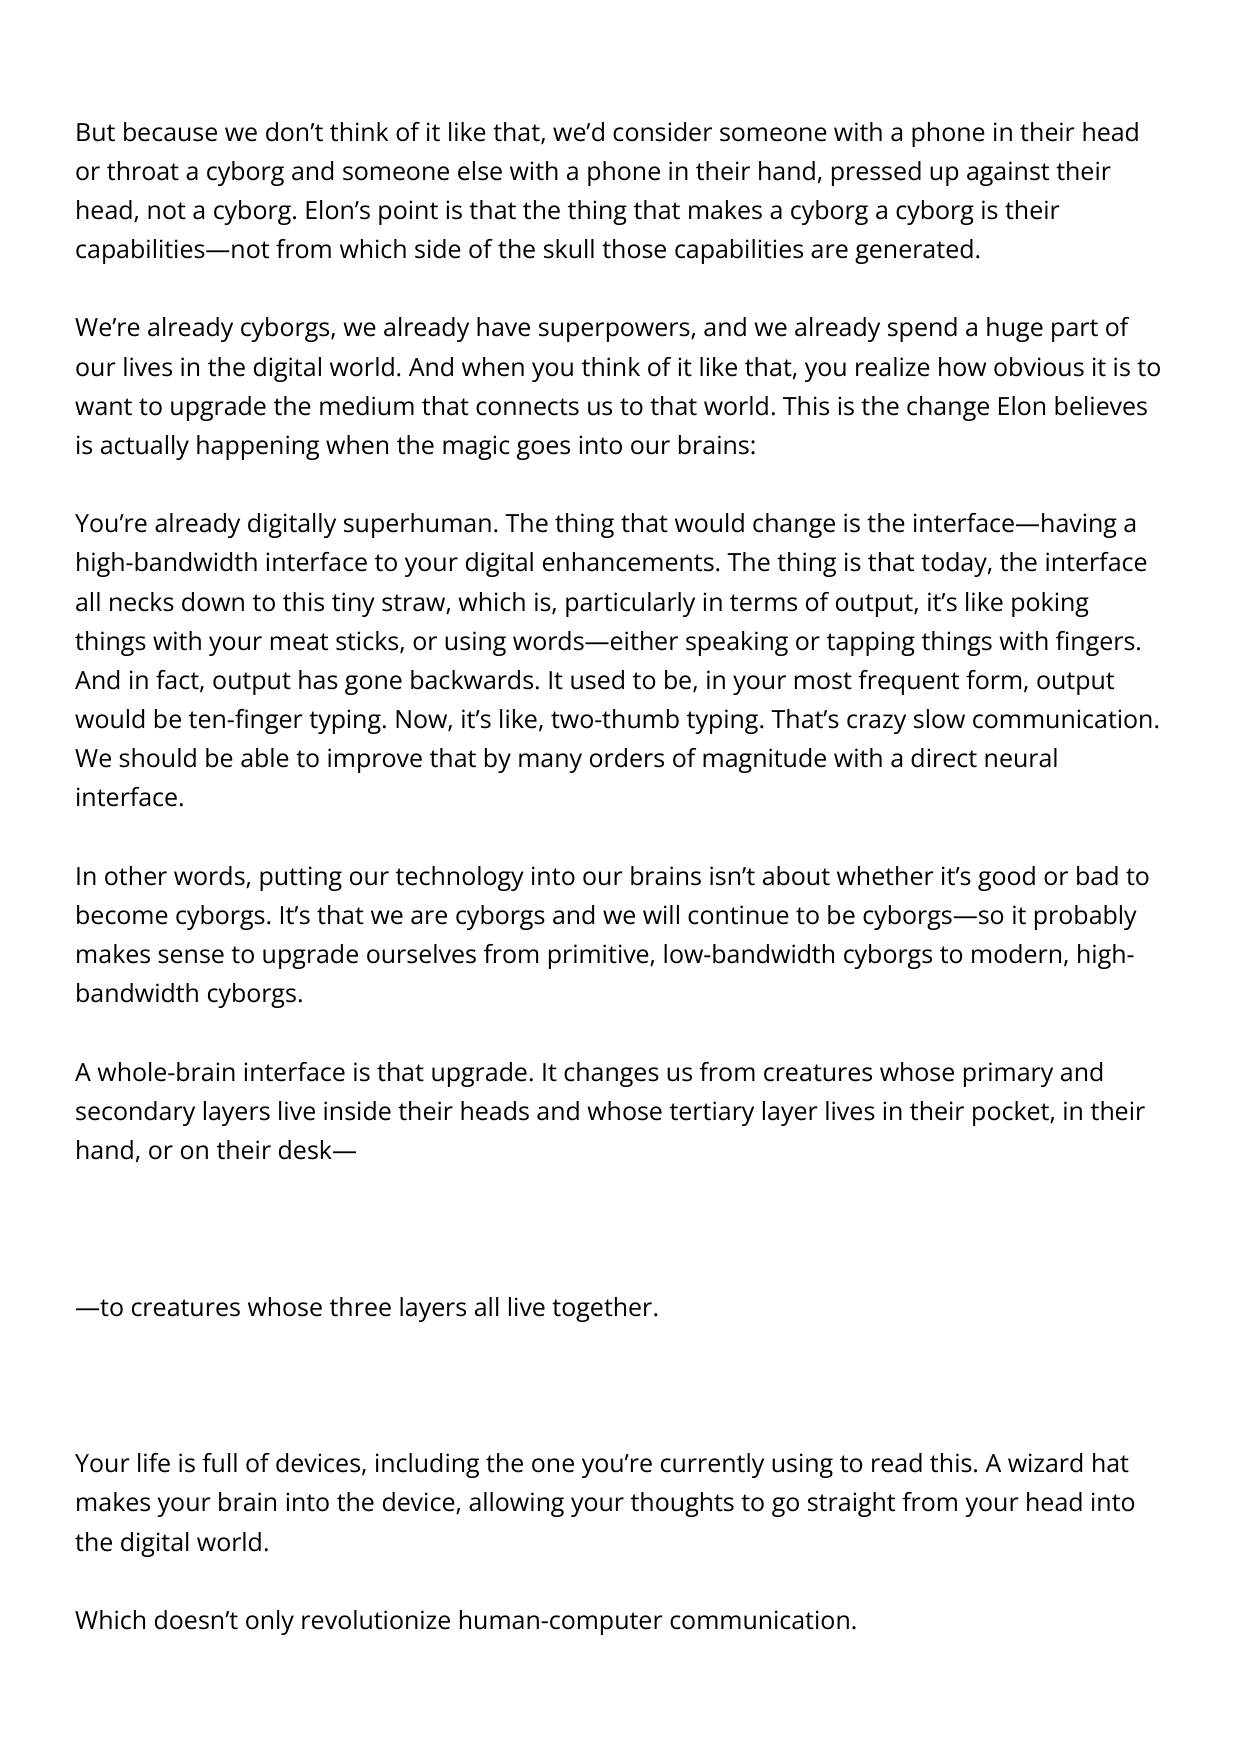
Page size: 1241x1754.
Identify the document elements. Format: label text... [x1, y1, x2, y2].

text A whole-brain interface is that upgrade. It changes us from creatures whose primary and secondary layers live inside their heads and whose tertiary layer lives in their pocket, in their hand, or on their desk— [75, 1054, 1165, 1167]
text —to creatures whose three layers all live together. [75, 1289, 1165, 1323]
text But because we don’t think of it like that, we’d consider someone with a phone in their head or throat a cyborg and someone else with a phone in their hand, pressed up against their head, not a cyborg. Elon’s point is that the thing that makes a cyborg a cyborg is their capabilities—not from which side of the skull those capabilities are generated. [75, 114, 1165, 266]
text You’re already digitally superhuman. The thing that would change is the interface—having a high-bandwidth interface to your digital enhancements. The thing is that today, the interface all necks down to this tiny straw, which is, particularly in terms of output, it’s like poking things with your meat sticks, or using words—either speaking or tapping things with fingers. And in fact, output has gone backwards. It used to be, in your most frequent form, output would be ten-finger typing. Now, it’s like, two-thumb typing. That’s crazy slow communication. We should be able to improve that by many orders of magnitude with a direct neural interface. [75, 506, 1165, 814]
text In other words, putting our technology into our brains isn’t about whether it’s good or bad to become cyborgs. It’s that we are cyborgs and we will continue to be cyborgs—so it probably makes sense to upgrade ourselves from primitive, low-bandwidth cyborgs to modern, high-bandwidth cyborgs. [75, 858, 1165, 1010]
text Your life is full of devices, including the one you’re currently using to read this. A wizard hat makes your brain into the device, allowing your thoughts to go straight from your head into the digital world. [75, 1446, 1165, 1558]
text We’re already cyborgs, we already have superpowers, and we already spend a huge part of our lives in the digital world. And when you think of it like that, you realize how obvious it is to want to upgrade the medium that connects us to that world. This is the change Elon believes is actually happening when the magic goes into our brains: [75, 310, 1165, 462]
text Which doesn’t only revolutionize human-computer communication. [75, 1602, 1165, 1637]
